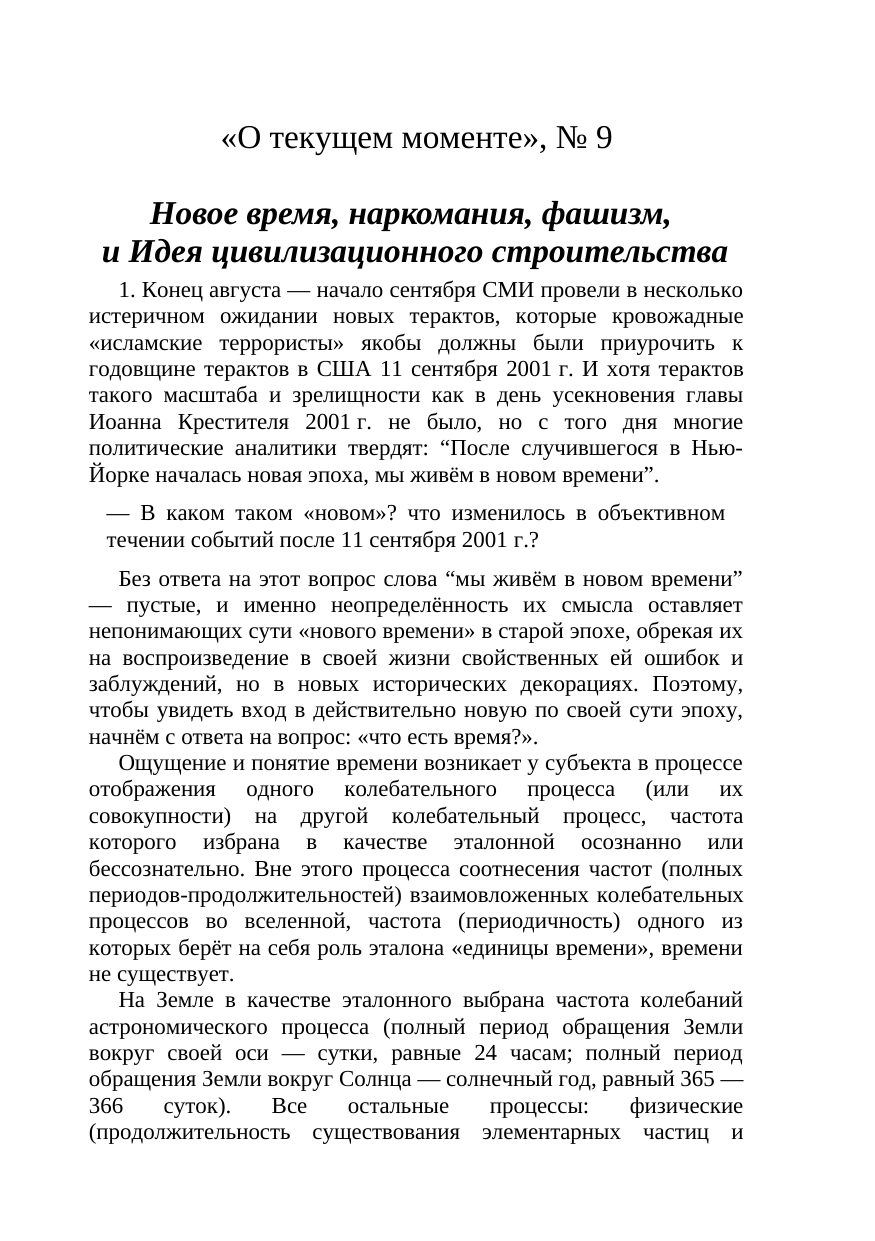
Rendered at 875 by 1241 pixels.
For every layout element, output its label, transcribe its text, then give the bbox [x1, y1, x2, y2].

subtitle Новое время, наркомания, фашизм, и Идея цивилизационного строительства [89, 193, 744, 270]
text Ощущение и понятие времени возникает у субъекта в процессе отображения одного колебательного процесса (или их совокупности) на другой колебательный процесс, частота которого избрана в качестве эталонной осознанно или бессознательно. Вне этого процесса соотнесения частот (полных периодов-продолжительностей) взаимовложенных колебательных процессов во вселенной, частота (периодичность) одного из которых берёт на себя роль эталона «единицы времени», времени не существует. [89, 749, 744, 986]
text «О текущем моменте», № 9 [89, 117, 744, 156]
text — В каком таком «новом»? что изменилось в объективном течении событий после 11 сентября 2001 г.? [106, 499, 726, 552]
text 1. Конец августа — начало сентября СМИ провели в несколько истеричном ожидании новых терактов, которые кровожадные «исламские террористы» якобы должны были приурочить к годовщине терактов в США 11 сентября 2001 г. И хотя терактов такого масштаба и зрелищности как в день усекновения главы Иоанна Крестителя 2001 г. не было, но с того дня многие политические аналитики твердят: “После случившегося в Нью-Йорке началась новая эпоха, мы живём в новом времени”. [89, 276, 744, 487]
text Без ответа на этот вопрос слова “мы живём в новом времени” — пустые, и именно неопределённость их смысла оставляет непонимающих сути «нового времени» в старой эпохе, обрекая их на воспроизведение в своей жизни свойственных ей ошибок и заблуждений, но в новых исторических декорациях. Поэтому, чтобы увидеть вход в действительно новую по своей сути эпоху, начнём с ответа на вопрос: «что есть время?». [89, 565, 744, 749]
